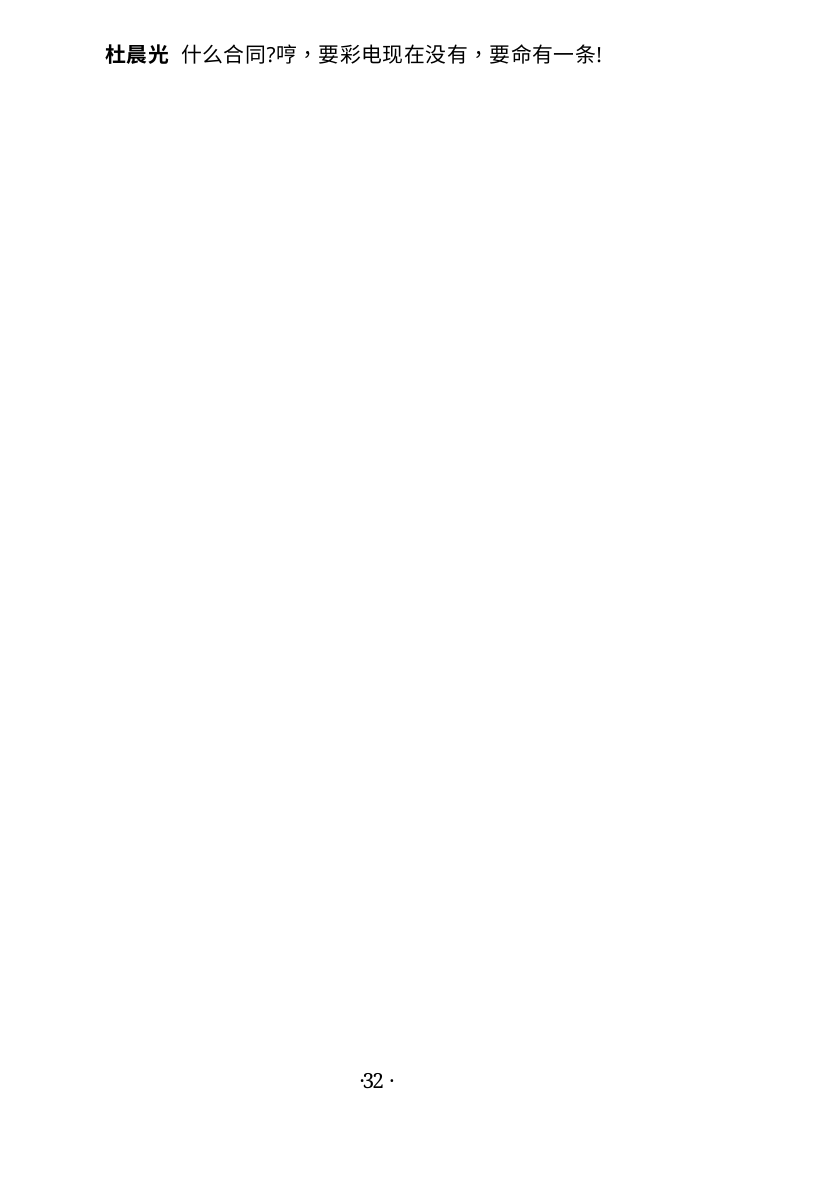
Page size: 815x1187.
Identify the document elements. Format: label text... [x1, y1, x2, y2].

text 杜晨光 什么合同?哼，要彩电现在没有，要命有一条! [105, 42, 692, 67]
